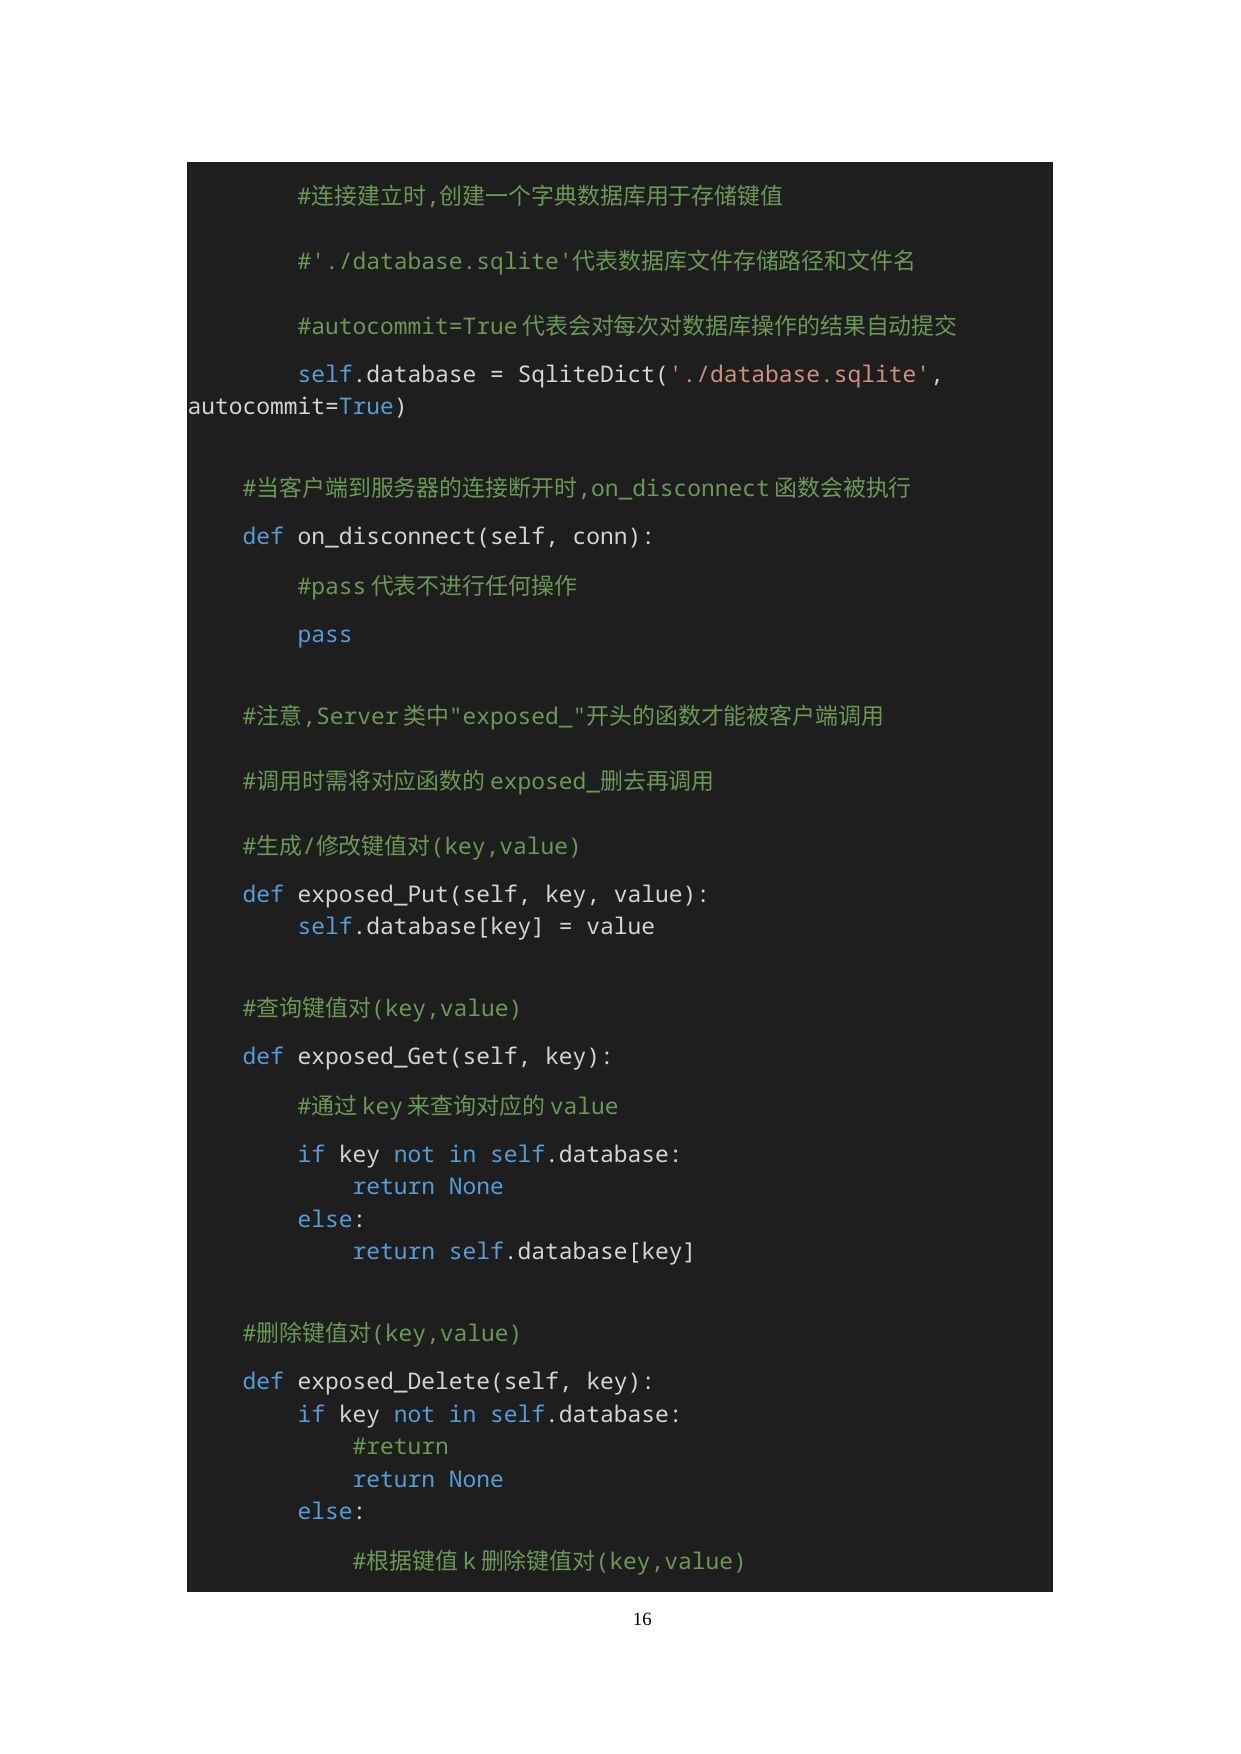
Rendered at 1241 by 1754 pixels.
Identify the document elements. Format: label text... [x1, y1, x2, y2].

text return None [187, 1462, 1053, 1494]
text def exposed_Get(self, key): [187, 1039, 1053, 1072]
text #autocommit=True代表会对每次对数据库操作的结果自动提交 [187, 292, 1053, 357]
text pass [187, 617, 1053, 649]
text #当客户端到服务器的连接断开时,on_disconnect函数会被执行 [187, 454, 1053, 519]
text def exposed_Delete(self, key): [187, 1364, 1053, 1397]
text #注意,Server类中"exposed_"开头的函数才能被客户端调用 [187, 682, 1053, 747]
text #删除键值对(key,value) [187, 1299, 1053, 1364]
text return None [187, 1169, 1053, 1202]
text #连接建立时,创建一个字典数据库用于存储键值 [187, 162, 1053, 227]
text def exposed_Put(self, key, value): [187, 877, 1053, 909]
text #通过key来查询对应的value [187, 1072, 1053, 1137]
text #return [187, 1429, 1053, 1462]
text #根据键值k删除键值对(key,value) [187, 1527, 1053, 1592]
text if key not in self.database: [187, 1137, 1053, 1169]
text else: [187, 1202, 1053, 1234]
text if key not in self.database: [187, 1397, 1053, 1429]
text #'./database.sqlite'代表数据库文件存储路径和文件名 [187, 227, 1053, 292]
text #生成/修改键值对(key,value) [187, 812, 1053, 877]
text def on_disconnect(self, conn): [187, 519, 1053, 552]
text else: [187, 1494, 1053, 1527]
text return self.database[key] [187, 1234, 1053, 1267]
text self.database[key] = value [187, 909, 1053, 942]
text #调用时需将对应函数的exposed_删去再调用 [187, 747, 1053, 812]
text #pass代表不进行任何操作 [187, 552, 1053, 617]
text #查询键值对(key,value) [187, 974, 1053, 1039]
text self.database = SqliteDict('./database.sqlite', autocommit=True) [187, 357, 1053, 422]
